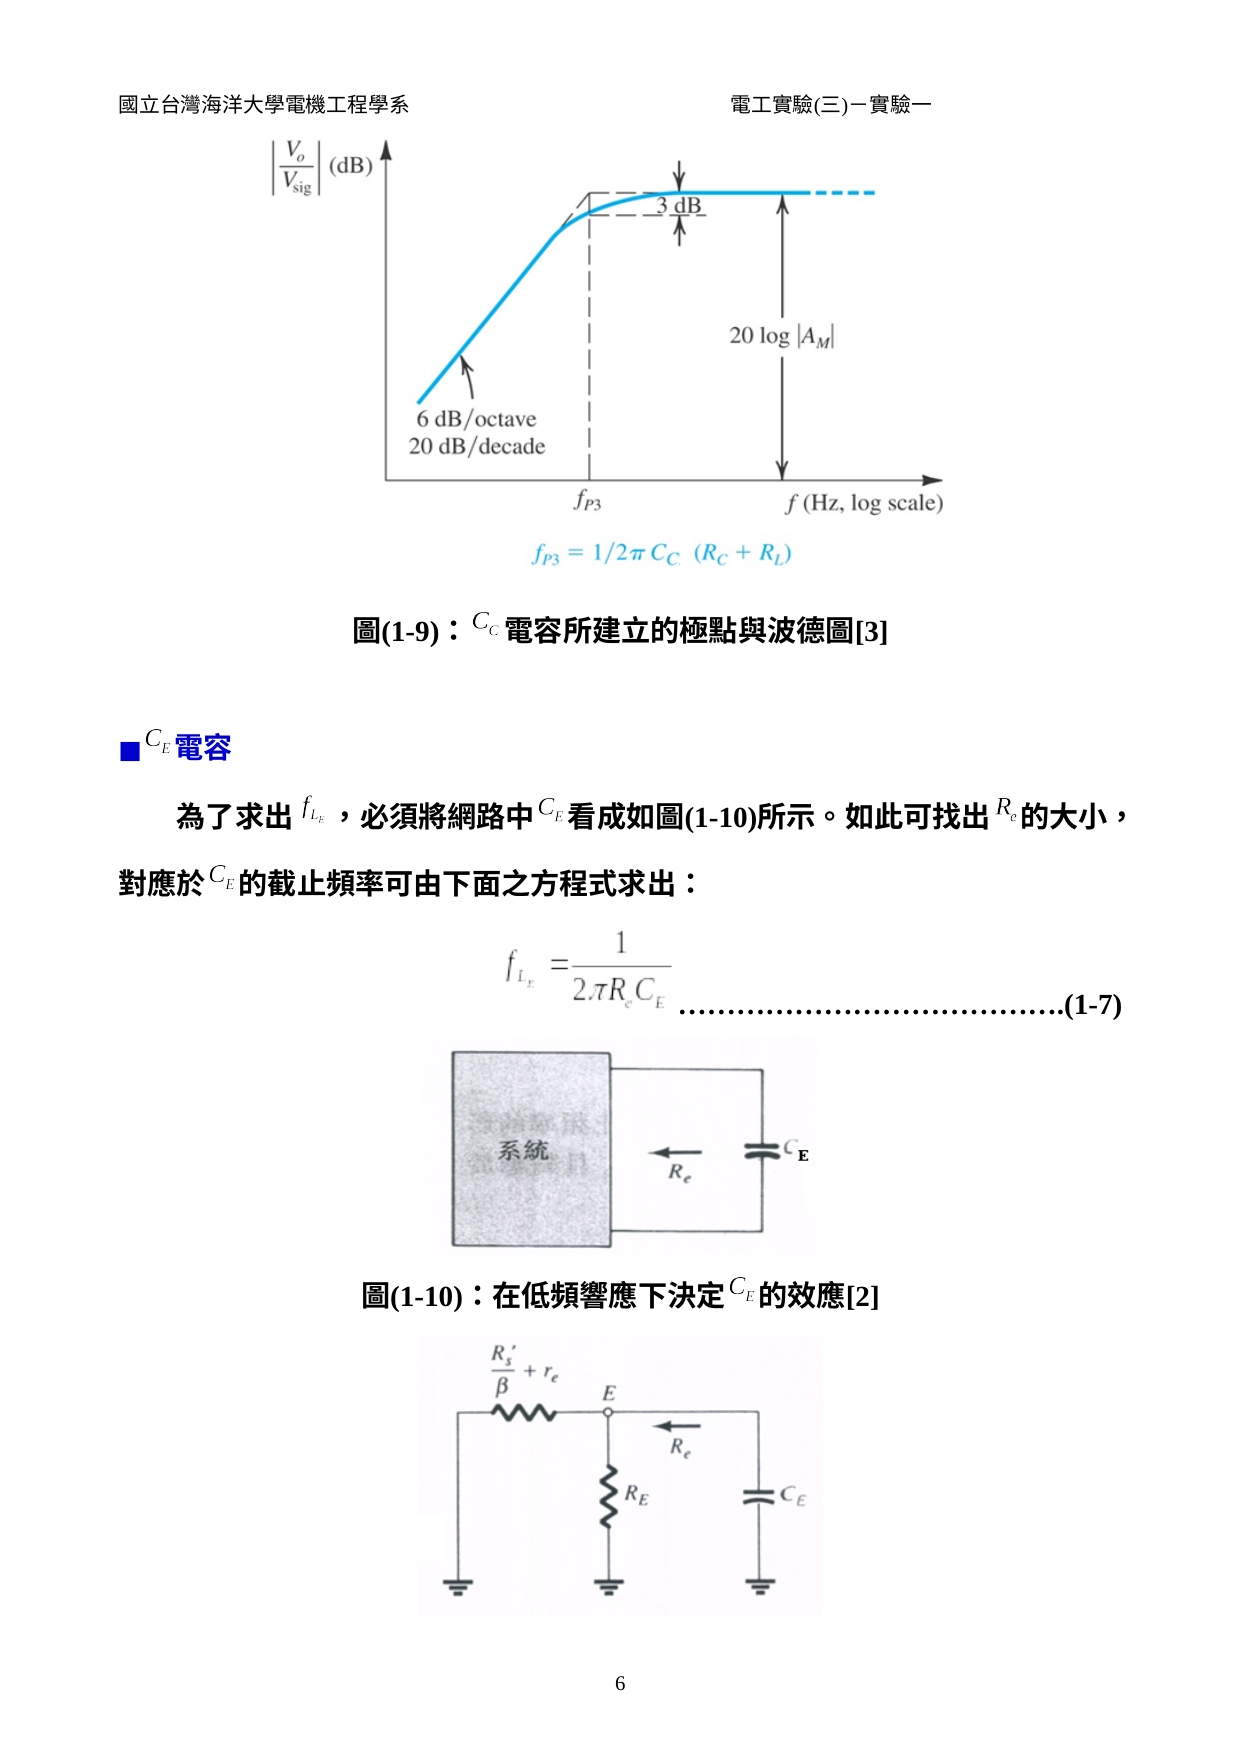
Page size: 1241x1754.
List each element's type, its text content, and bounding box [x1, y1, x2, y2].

picture [422, 1037, 818, 1255]
text 圖(1-10)：在低頻響應下決定的效應[2] [118, 1269, 1122, 1315]
picture [417, 1336, 823, 1616]
text 圖(1-9)：電容所建立的極點與波德圖[3] [118, 603, 1122, 649]
picture [257, 118, 983, 590]
text 為了求出，必須將網路中看成如圖(1-10)所示。如此可找出的大小，對應於的截止頻率可由下面之方程式求出： [118, 788, 1122, 903]
text ■電容 [118, 721, 1122, 767]
text ………………………………….(1-7) [118, 924, 1122, 1021]
